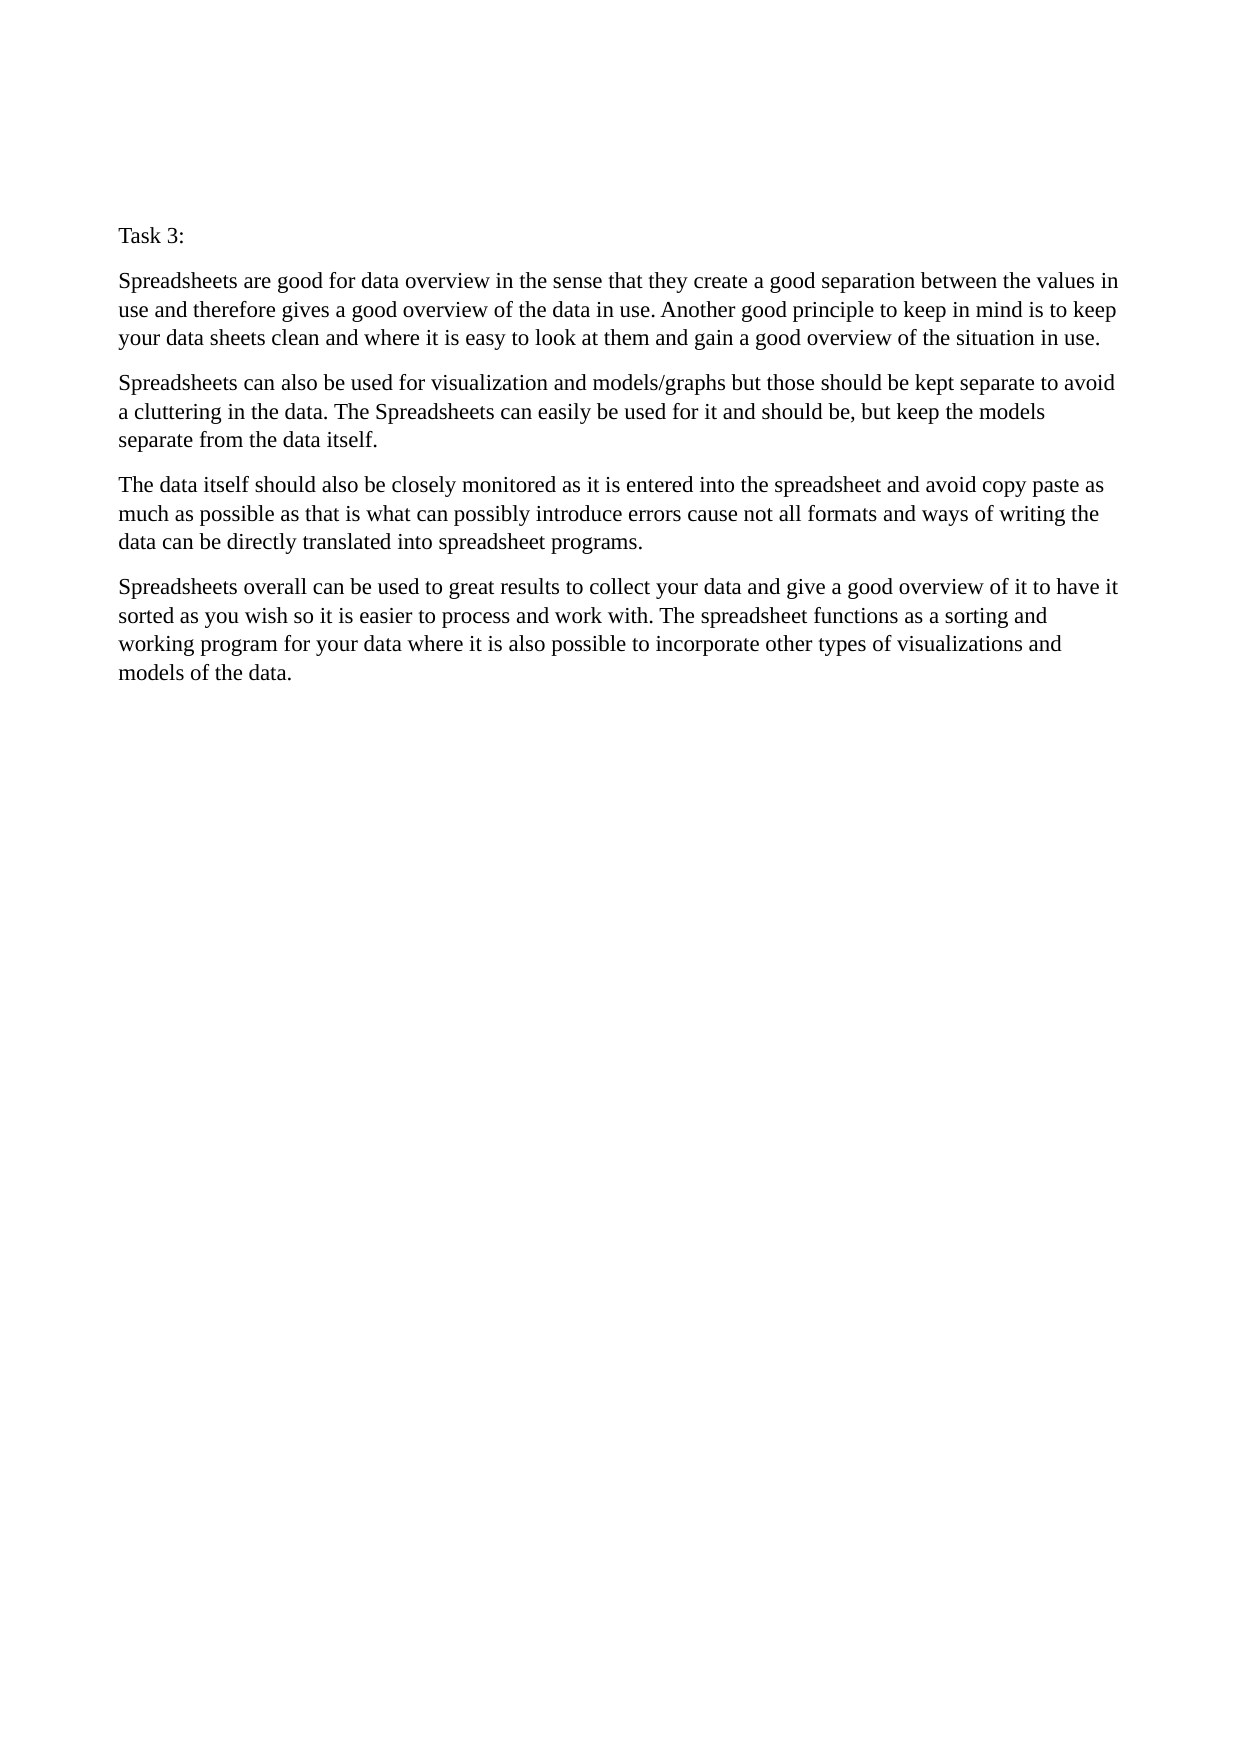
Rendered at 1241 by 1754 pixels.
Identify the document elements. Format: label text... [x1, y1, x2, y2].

text Spreadsheets can also be used for visualization and models/graphs but those should be kept separate to avoid a cluttering in the data. The Spreadsheets can easily be used for it and should be, but keep the models separate from the data itself. [118, 369, 1122, 453]
text Task 3: [118, 222, 1122, 249]
text The data itself should also be closely monitored as it is entered into the spreadsheet and avoid copy paste as much as possible as that is what can possibly introduce errors cause not all formats and ways of writing the data can be directly translated into spreadsheet programs. [118, 471, 1122, 554]
text Spreadsheets are good for data overview in the sense that they create a good separation between the values in use and therefore gives a good overview of the data in use. Another good principle to keep in mind is to keep your data sheets clean and where it is easy to look at them and gain a good overview of the situation in use. [118, 267, 1122, 351]
text Spreadsheets overall can be used to great results to collect your data and give a good overview of it to have it sorted as you wish so it is easier to process and work with. The spreadsheet functions as a sorting and working program for your data where it is also possible to incorporate other types of visualizations and models of the data. [118, 573, 1122, 685]
